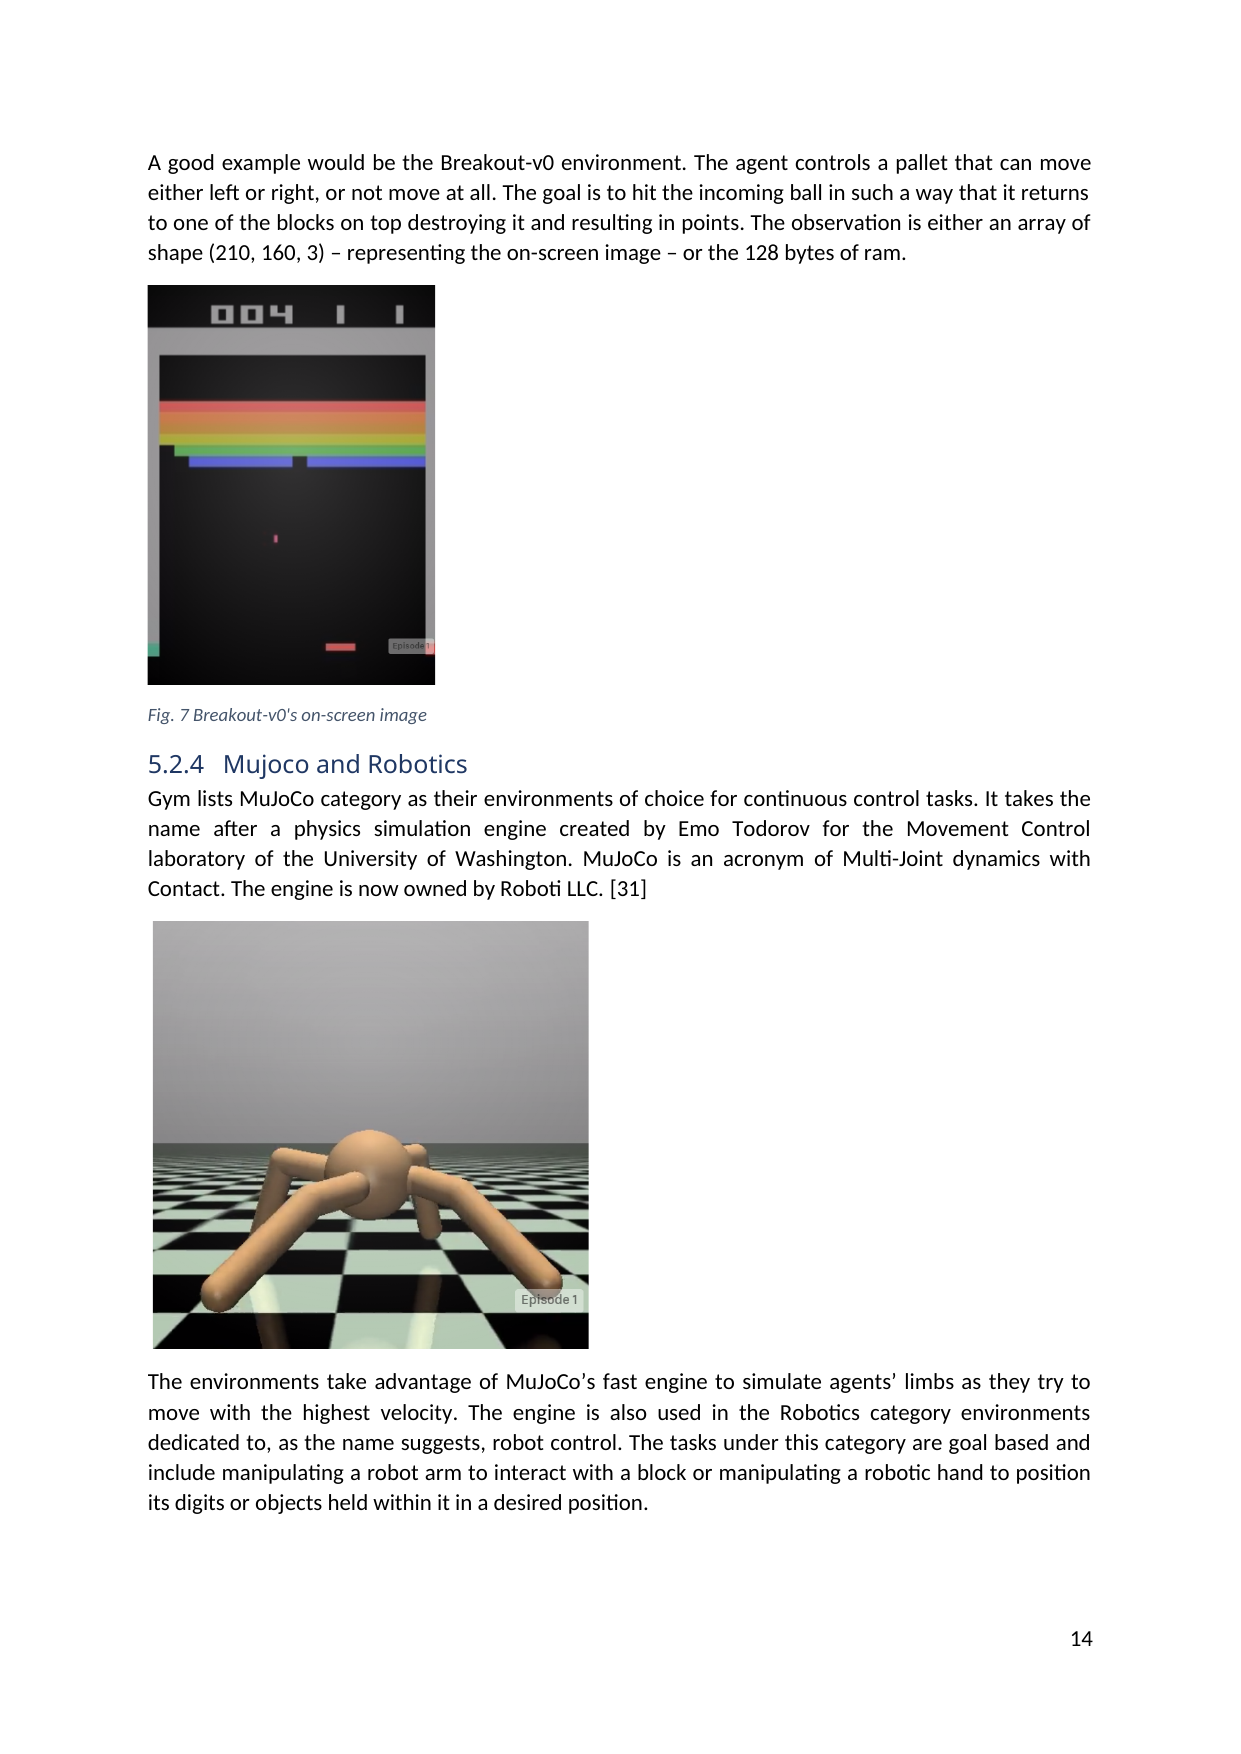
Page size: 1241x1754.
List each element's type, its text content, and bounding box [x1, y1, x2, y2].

text The environments take advantage of MuJoCo’s fast engine to simulate agents’ limbs as they try to move with the highest velocity. The engine is also used in the Robotics category environments dedicated to, as the name suggests, robot control. The tasks under this category are goal based and include manipulating a robot arm to interact with a block or manipulating a robotic hand to position its digits or objects held within it in a desired position. [148, 1367, 1093, 1516]
picture [147, 285, 436, 685]
text Fig. 7 Breakout-v0's on-screen image [148, 703, 1093, 726]
text Gym lists MuJoCo category as their environments of choice for continuous control tasks. It takes the name after a physics simulation engine created by Emo Todorov for the Movement Control laboratory of the University of Washington. MuJoCo is an acronym of Multi-Joint dynamics with Contact. The engine is now owned by Roboti LLC. [148, 784, 1093, 903]
subtitle Mujoco and Robotics [148, 747, 1093, 781]
text A good example would be the Breakout-v0 environment. The agent controls a pallet that can move either left or right, or not move at all. The goal is to hit the incoming ball in such a way that it returns to one of the blocks on top destroying it and resulting in points. The observation is either an array of shape (210, 160, 3) – representing the on-screen image – or the 128 bytes of ram. [148, 148, 1093, 266]
picture [152, 921, 589, 1349]
